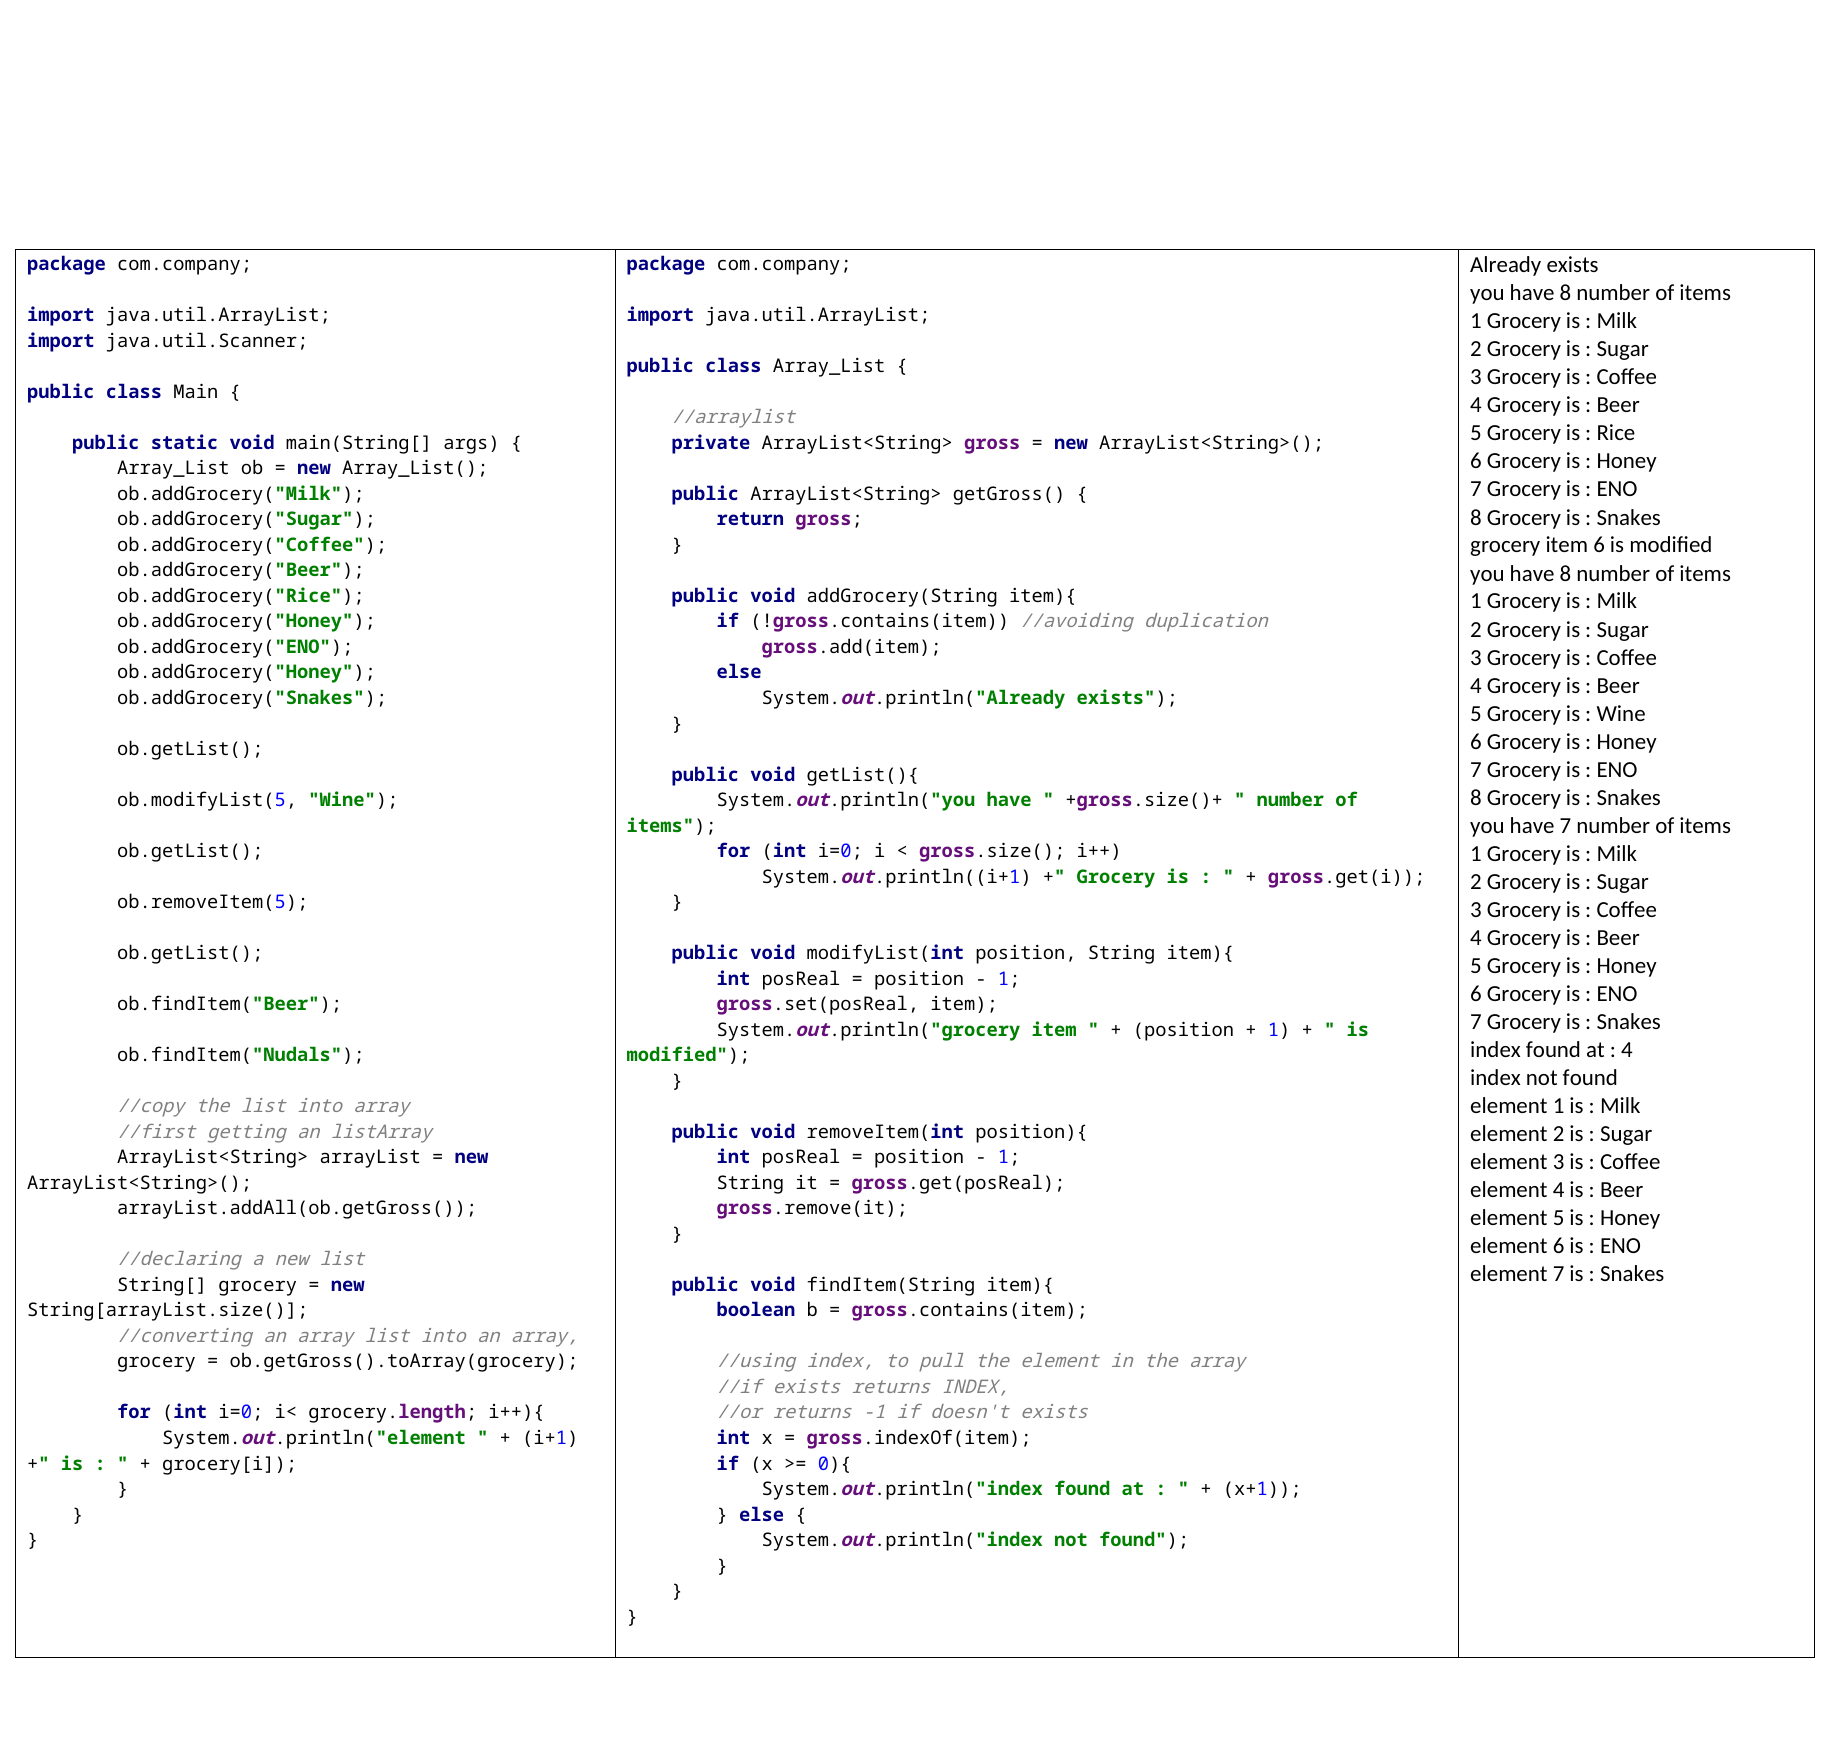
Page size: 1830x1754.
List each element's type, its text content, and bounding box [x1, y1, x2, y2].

table_header package com.company; import java.util.ArrayList; public class Array_List { //arraylist private ArrayList<String> gross = new ArrayList<String>(); public ArrayList<String> getGross() { return gross; } public void addGrocery(String item){ if (!gross.contains(item)) //avoiding duplication gross.add(item); else System.out.println("Already exists"); } public void getList(){ System.out.println("you have " +gross.size()+ " number of items"); for (int i=0; i < gross.size(); i++) System.out.println((i+1) +" Grocery is : " + gross.get(i)); } public void modifyList(int position, String item){ int posReal = position - 1; gross.set(posReal, item); System.out.println("grocery item " + (position + 1) + " is modified"); } public void removeItem(int position){ int posReal = position - 1; String it = gross.get(posReal); gross.remove(it); } public void findItem(String item){ boolean b = gross.contains(item); //using index, to pull the element in the array //if exists returns INDEX, //or returns -1 if doesn't exists int x = gross.indexOf(item); if (x >= 0){ System.out.println("index found at : " + (x+1)); } else { System.out.println("index not found"); } } } [616, 250, 1458, 1657]
table_header package com.company; import java.util.ArrayList; import java.util.Scanner; public class Main { public static void main(String[] args) { Array_List ob = new Array_List(); ob.addGrocery("Milk"); ob.addGrocery("Sugar"); ob.addGrocery("Coffee"); ob.addGrocery("Beer"); ob.addGrocery("Rice"); ob.addGrocery("Honey"); ob.addGrocery("ENO"); ob.addGrocery("Honey"); ob.addGrocery("Snakes"); ob.getList(); ob.modifyList(5, "Wine"); ob.getList(); ob.removeItem(5); ob.getList(); ob.findItem("Beer"); ob.findItem("Nudals"); //copy the list into array //first getting an listArray ArrayList<String> arrayList = new ArrayList<String>(); arrayList.addAll(ob.getGross()); //declaring a new list String[] grocery = new String[arrayList.size()]; //converting an array list into an array, grocery = ob.getGross().toArray(grocery); for (int i=0; i< grocery.length; i++){ System.out.println("element " + (i+1) +" is : " + grocery[i]); } } } [16, 250, 615, 1657]
table_header Already exists you have 8 number of items 1 Grocery is : Milk 2 Grocery is : Sugar 3 Grocery is : Coffee 4 Grocery is : Beer 5 Grocery is : Rice 6 Grocery is : Honey 7 Grocery is : ENO 8 Grocery is : Snakes grocery item 6 is modified you have 8 number of items 1 Grocery is : Milk 2 Grocery is : Sugar 3 Grocery is : Coffee 4 Grocery is : Beer 5 Grocery is : Wine 6 Grocery is : Honey 7 Grocery is : ENO 8 Grocery is : Snakes you have 7 number of items 1 Grocery is : Milk 2 Grocery is : Sugar 3 Grocery is : Coffee 4 Grocery is : Beer 5 Grocery is : Honey 6 Grocery is : ENO 7 Grocery is : Snakes index found at : 4 index not found element 1 is : Milk element 2 is : Sugar element 3 is : Coffee element 4 is : Beer element 5 is : Honey element 6 is : ENO element 7 is : Snakes [1459, 250, 1814, 1657]
